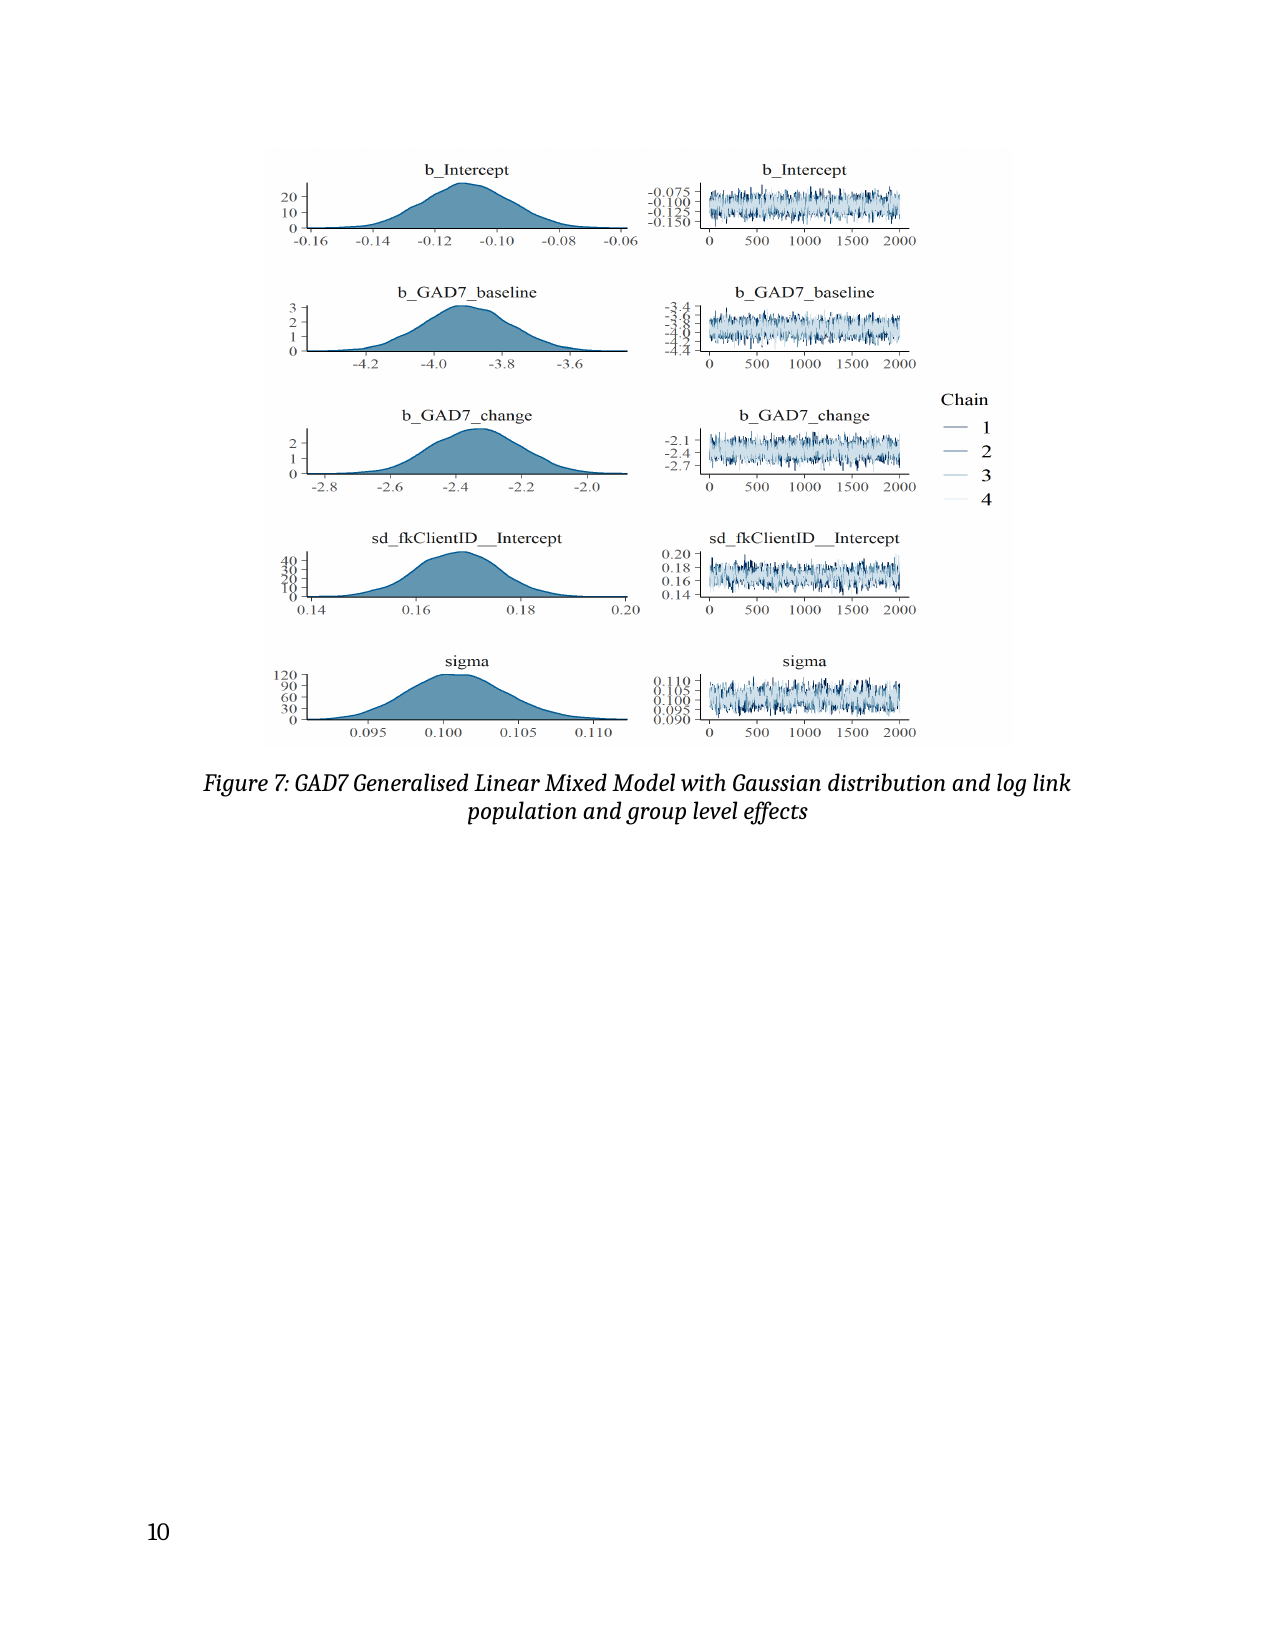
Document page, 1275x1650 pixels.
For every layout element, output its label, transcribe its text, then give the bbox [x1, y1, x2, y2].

text Figure : GAD7 Generalised Linear Mixed Model with Gaussian distribution and log link population and group level effects [148, 768, 1127, 826]
picture [262, 147, 1013, 748]
